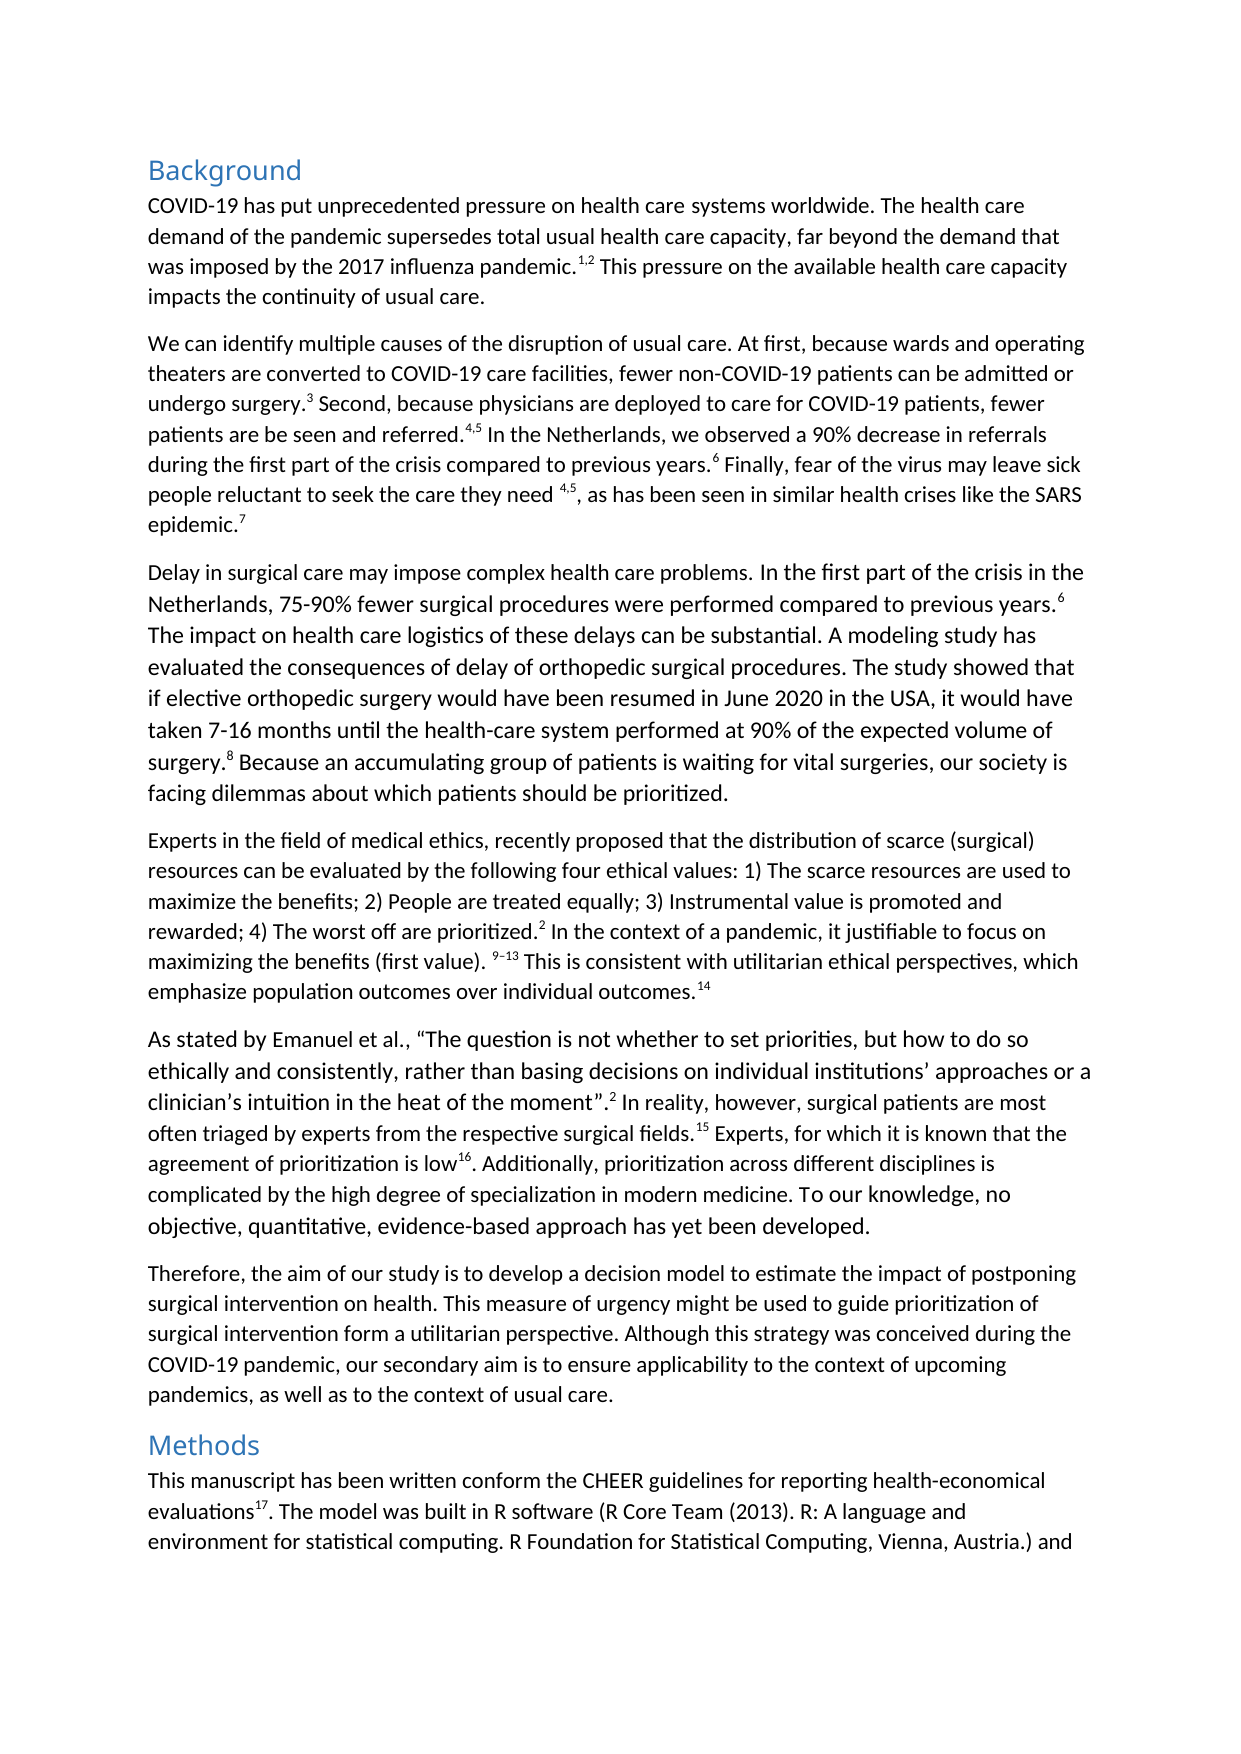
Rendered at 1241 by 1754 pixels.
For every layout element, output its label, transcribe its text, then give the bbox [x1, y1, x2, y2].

text As stated by Emanuel et al., “The question is not whether to set priorities, but how to do so ethically and consistently, rather than basing decisions on individual institutions’ approaches or a clinician’s intuition in the heat of the moment”.2 In reality, however, surgical patients are most often triaged by experts from the respective surgical fields.15 Experts, for which it is known that the agreement of prioritization is low16. Additionally, prioritization across different disciplines is complicated by the high degree of specialization in modern medicine. To our knowledge, no objective, quantitative, evidence-based approach has yet been developed. [148, 1024, 1093, 1240]
text Therefore, the aim of our study is to develop a decision model to estimate the impact of postponing surgical intervention on health. This measure of urgency might be used to guide prioritization of surgical intervention form a utilitarian perspective. Although this strategy was conceived during the COVID-19 pandemic, our secondary aim is to ensure applicability to the context of upcoming pandemics, as well as to the context of usual care. [148, 1259, 1093, 1408]
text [148, 1467, 1093, 1555]
text COVID-19 has put unprecedented pressure on health care systems worldwide. The health care demand of the pandemic supersedes total usual health care capacity, far beyond the demand that was imposed by the 2017 influenza pandemic.1,2 This pressure on the available health care capacity impacts the continuity of usual care. [148, 192, 1093, 310]
text Experts in the field of medical ethics, recently proposed that the distribution of scarce (surgical) resources can be evaluated by the following four ethical values: 1) The scarce resources are used to maximize the benefits; 2) People are treated equally; 3) Instrumental value is promoted and rewarded; 4) The worst off are prioritized.2 In the context of a pandemic, it justifiable to focus on maximizing the benefits (first value). 9–13 This is consistent with utilitarian ethical perspectives, which emphasize population outcomes over individual outcomes.14 [148, 826, 1093, 1005]
subtitle Background [148, 152, 1093, 189]
subtitle Methods [148, 1427, 1093, 1464]
text Delay in surgical care may impose complex health care problems. In the first part of the crisis in the Netherlands, 75-90% fewer surgical procedures were performed compared to previous years.6 The impact on health care logistics of these delays can be substantial. A modeling study has evaluated the consequences of delay of orthopedic surgical procedures. The study showed that if elective orthopedic surgery would have been resumed in June 2020 in the USA, it would have taken 7-16 months until the health-care system performed at 90% of the expected volume of surgery.8 Because an accumulating group of patients is waiting for vital surgeries, our society is facing dilemmas about which patients should be prioritized. [148, 557, 1093, 807]
text We can identify multiple causes of the disruption of usual care. At first, because wards and operating theaters are converted to COVID-19 care facilities, fewer non-COVID-19 patients can be admitted or undergo surgery.3 Second, because physicians are deployed to care for COVID-19 patients, fewer patients are be seen and referred.4,5 In the Netherlands, we observed a 90% decrease in referrals during the first part of the crisis compared to previous years.6 Finally, fear of the virus may leave sick people reluctant to seek the care they need 4,5, as has been seen in similar health crises like the SARS epidemic.7 [148, 329, 1093, 538]
